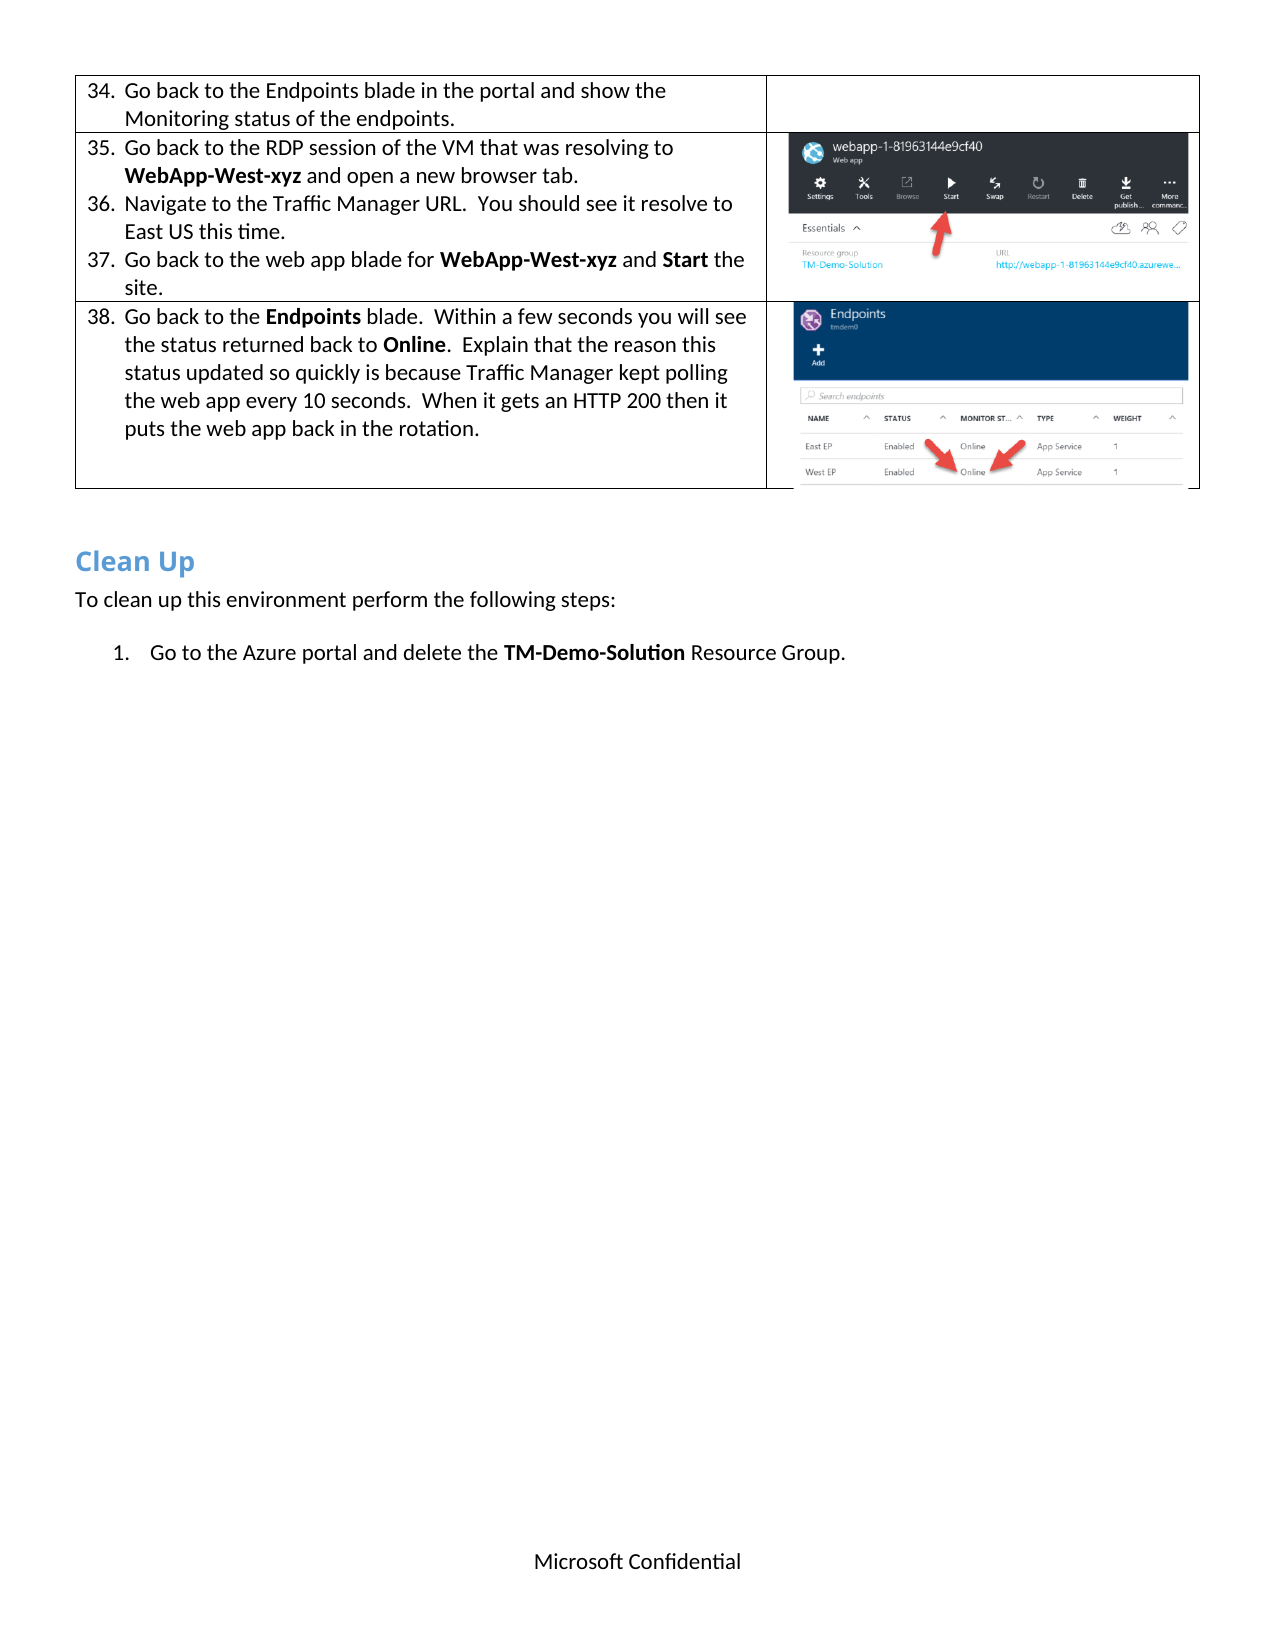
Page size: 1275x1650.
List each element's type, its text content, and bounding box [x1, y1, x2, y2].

table_cell [1189, 302, 1199, 488]
table_cell Go back to the RDP session of the VM that was resolving to WebApp-West-xyz and open a new browser tab. Navigate to the Traffic Manager URL. You should see it resolve to East US this time. Go back to the web app blade for WebApp-West-xyz and Start the site. [76, 133, 766, 301]
picture [788, 133, 1189, 272]
table_cell Go back to the Endpoints blade. Within a few seconds you will see the status returned back to Online. Explain that the reason this status updated so quickly is because Traffic Manager kept polling the web app every 10 seconds. When it gets an HTTP 200 then it puts the web app back in the rotation. [76, 302, 766, 488]
list Go to the Azure portal and delete the TM-Demo-Solution Resource Group. [112, 638, 1200, 666]
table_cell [76, 76, 766, 132]
table_cell [767, 76, 1199, 132]
picture [793, 302, 1189, 489]
table_cell [767, 133, 1199, 301]
text To clean up this environment perform the following steps: [75, 585, 1200, 613]
subtitle Clean Up [75, 542, 1200, 579]
table_cell [767, 302, 793, 488]
